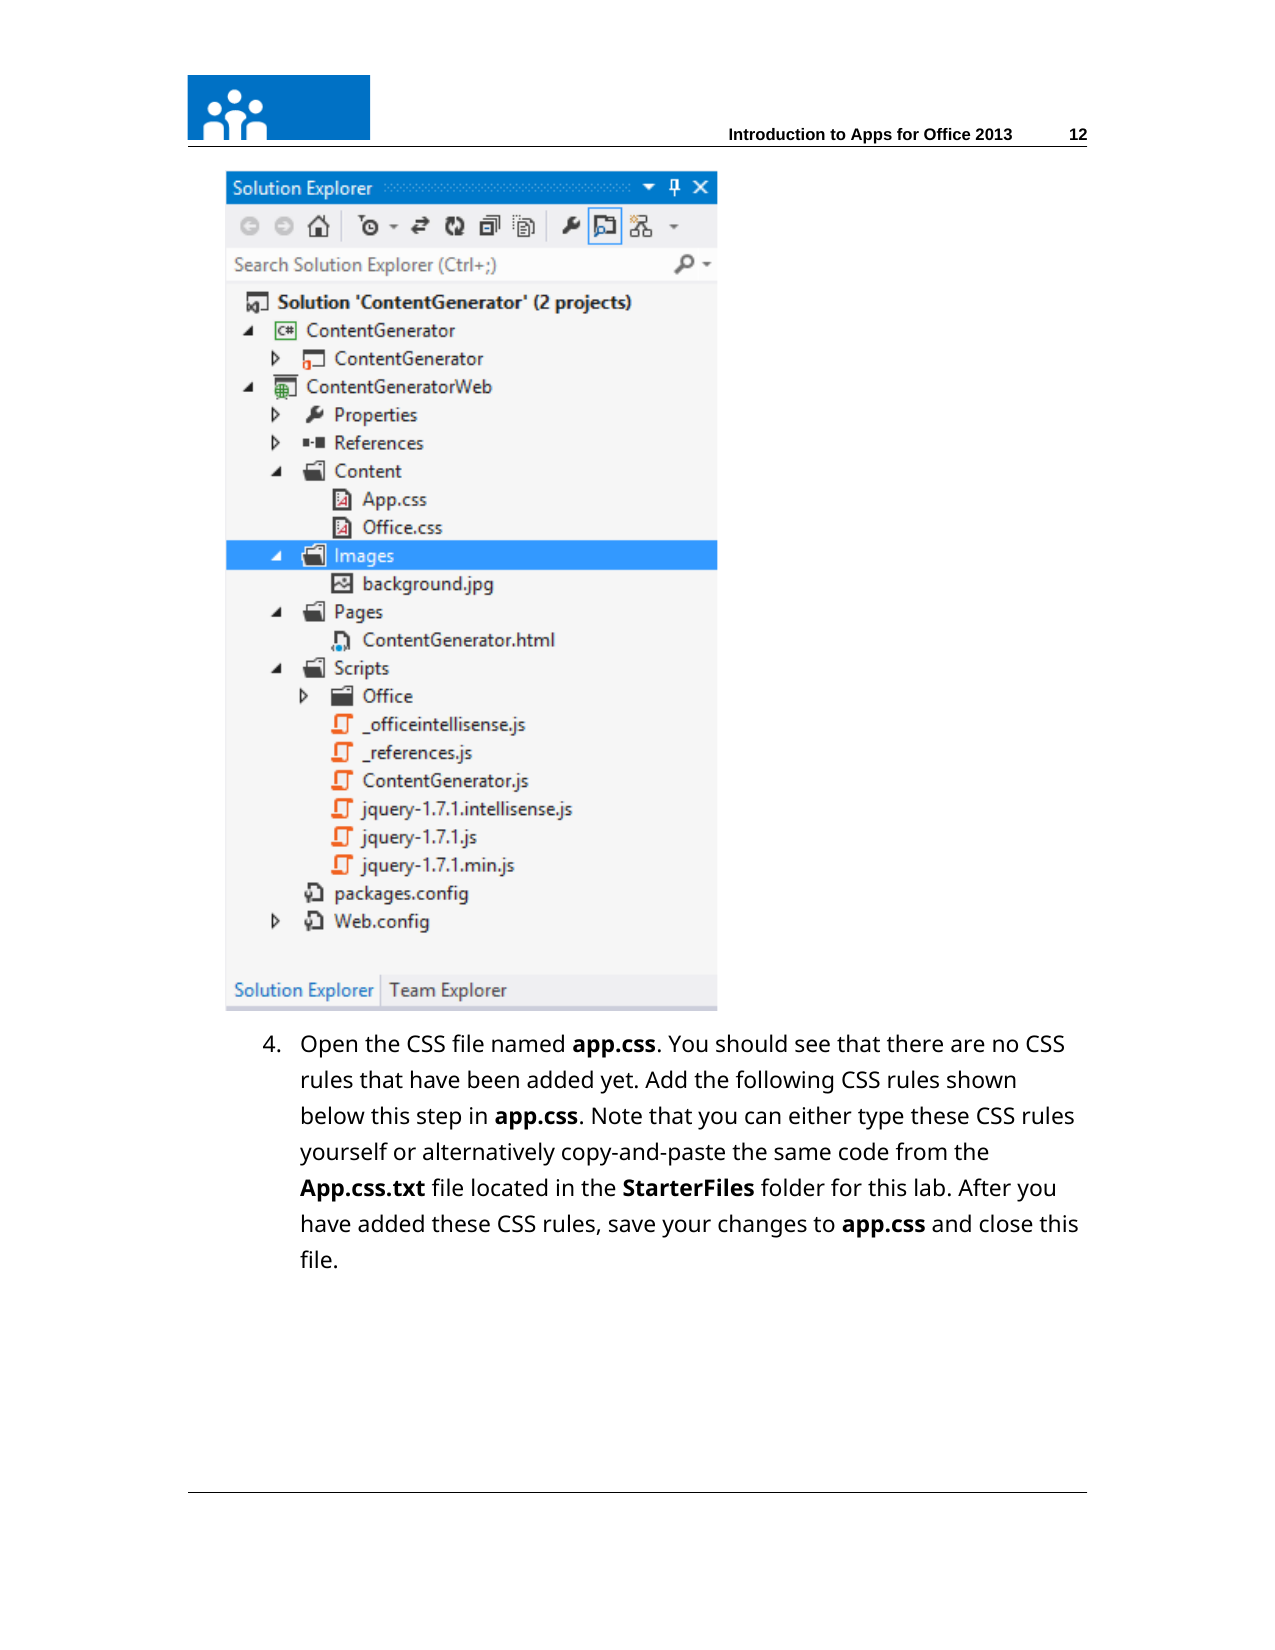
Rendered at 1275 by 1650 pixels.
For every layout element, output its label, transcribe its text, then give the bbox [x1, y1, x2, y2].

text Open the CSS file named app.css. You should see that there are no CSS rules that have been added yet. Add the following CSS rules shown below this step in app.css. Note that you can either type these CSS rules yourself or alternatively copy-and-paste the same code from the App.css.txt file located in the StarterFiles folder for this lab. After you have added these CSS rules, save your changes to app.css and close this file. [262, 1028, 1087, 1275]
picture [187, 75, 371, 140]
